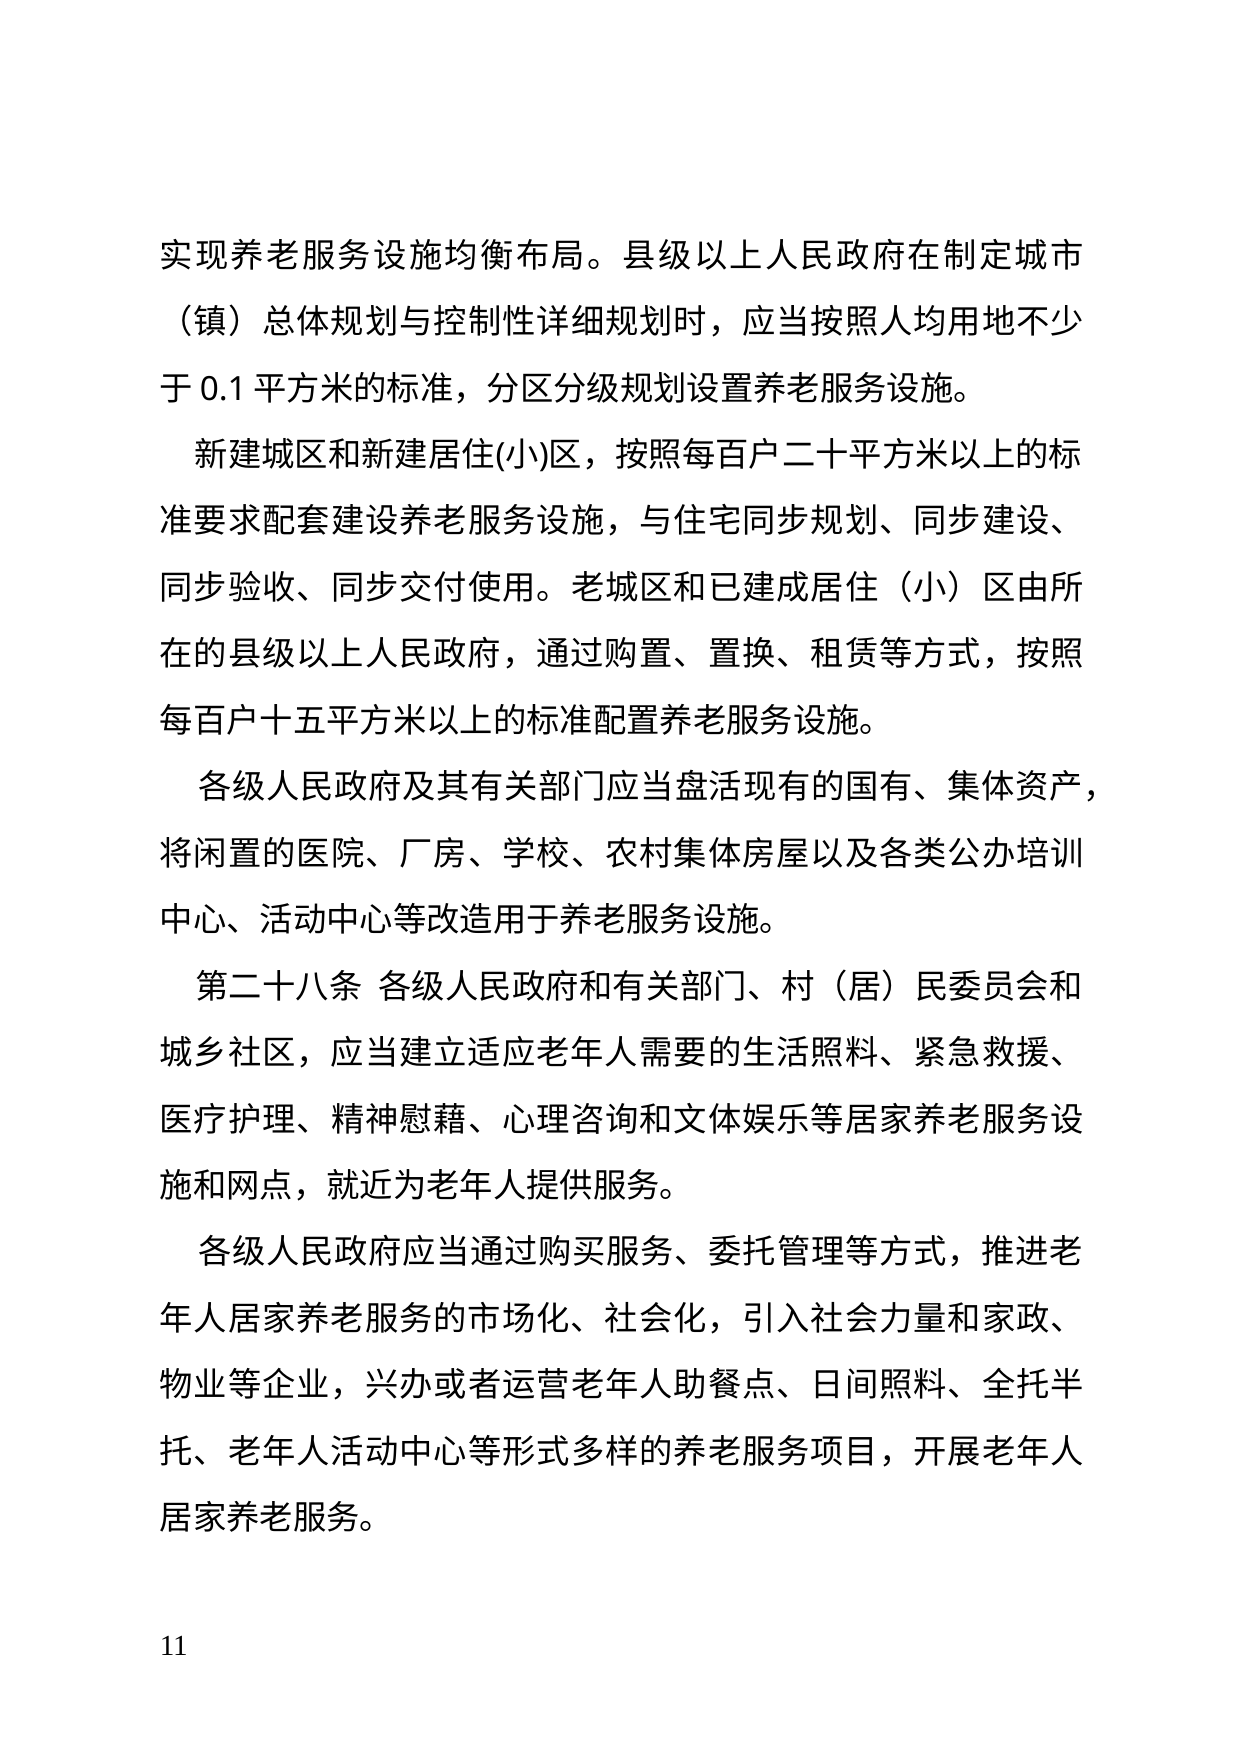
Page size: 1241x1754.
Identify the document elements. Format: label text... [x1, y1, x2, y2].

text 各级人民政府应当通过购买服务、委托管理等方式，推进老年人居家养老服务的市场化、社会化，引入社会力量和家政、物业等企业，兴办或者运营老年人助餐点、日间照料、全托半托、老年人活动中心等形式多样的养老服务项目，开展老年人居家养老服务。 [159, 1216, 1084, 1548]
text 各级人民政府及其有关部门应当盘活现有的国有、集体资产，将闲置的医院、厂房、学校、农村集体房屋以及各类公办培训中心、活动中心等改造用于养老服务设施。 [159, 751, 1084, 950]
text 新建城区和新建居住(小)区，按照每百户二十平方米以上的标准要求配套建设养老服务设施，与住宅同步规划、同步建设、同步验收、同步交付使用。老城区和已建成居住（小）区由所在的县级以上人民政府，通过购置、置换、租赁等方式，按照每百户十五平方米以上的标准配置养老服务设施。 [159, 419, 1084, 751]
text 第二十八条 各级人民政府和有关部门、村（居）民委员会和城乡社区，应当建立适应老年人需要的生活照料、紧急救援、医疗护理、精神慰藉、心理咨询和文体娱乐等居家养老服务设施和网点，就近为老年人提供服务。 [159, 950, 1084, 1216]
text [159, 219, 1084, 419]
